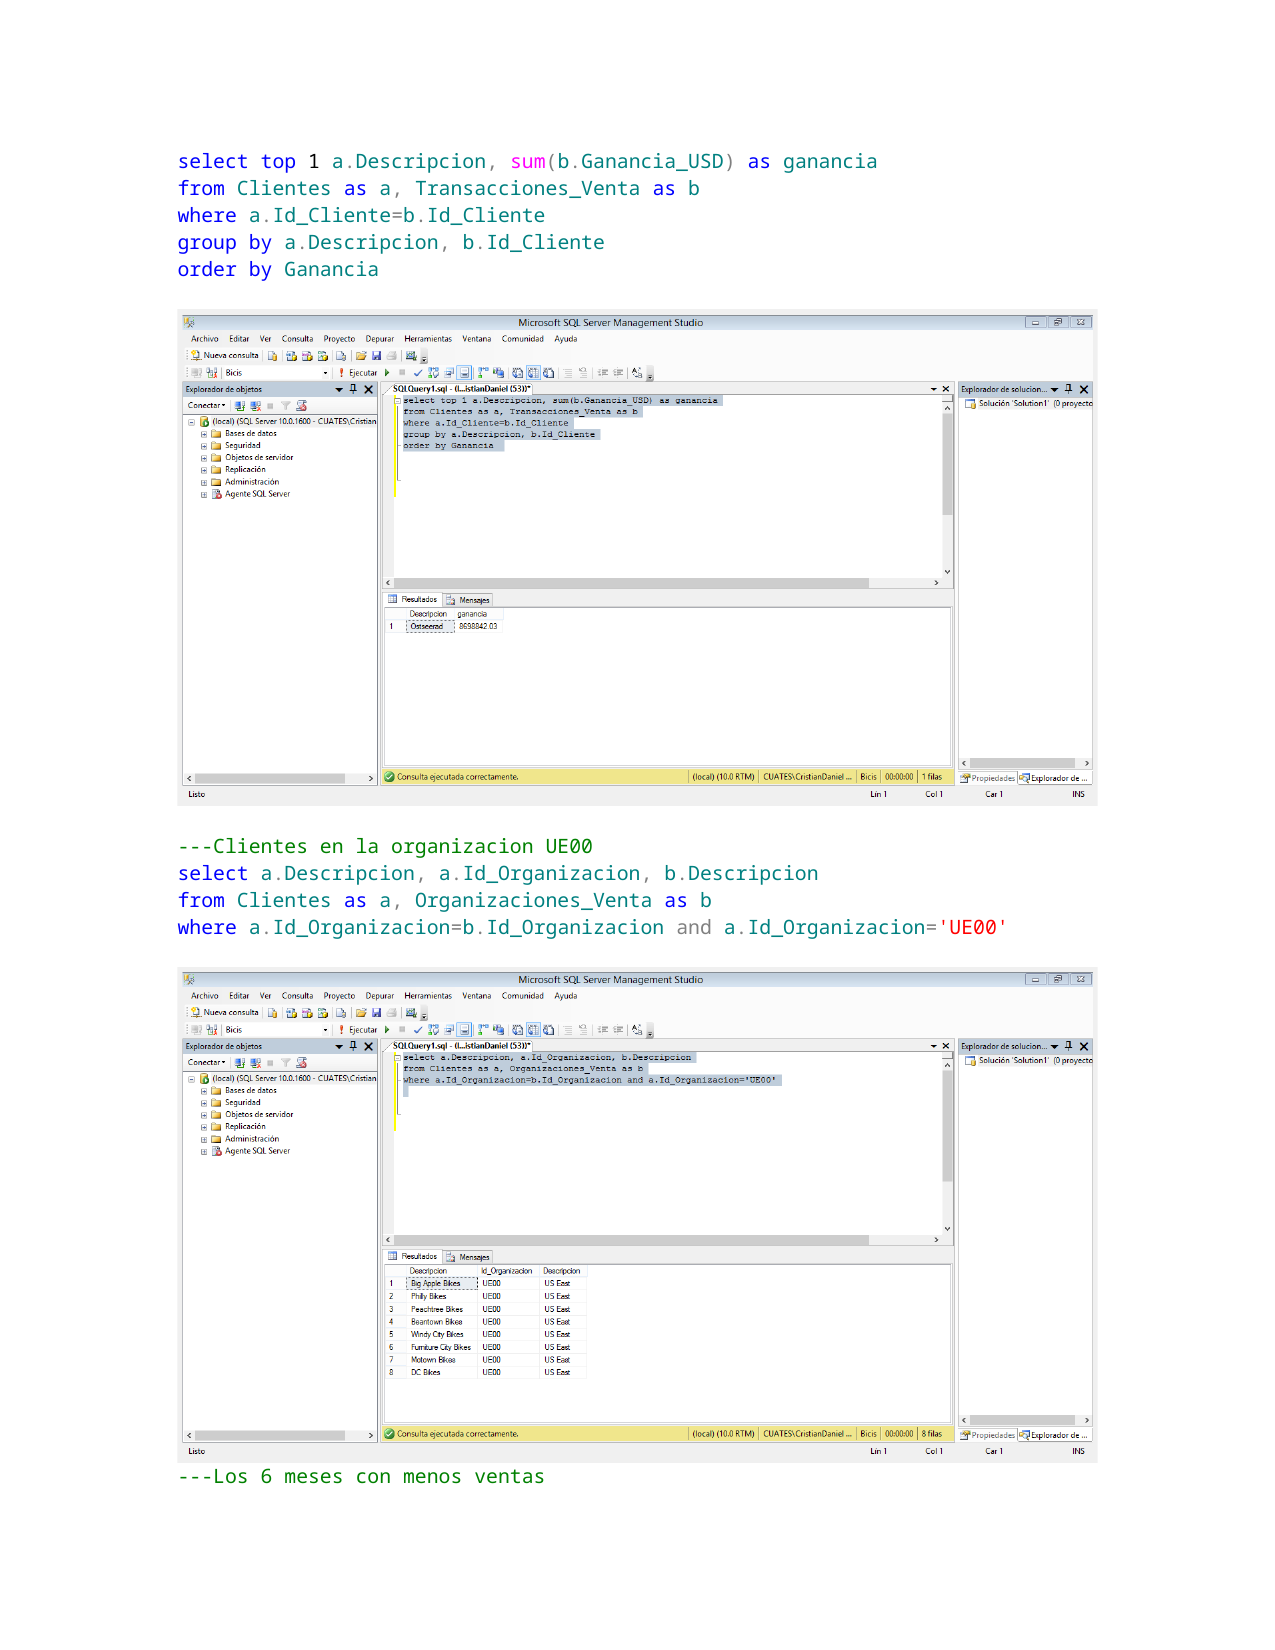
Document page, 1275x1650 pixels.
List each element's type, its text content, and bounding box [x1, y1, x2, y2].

text where a.Id_Cliente=b.Id_Cliente [177, 202, 1098, 228]
text order by Ganancia [177, 256, 1098, 282]
text from Clientes as a, Transacciones_Venta as b [177, 174, 1098, 202]
text select a.Descripcion, a.Id_Organizacion, b.Descripcion [177, 859, 1098, 886]
text select top 1 a.Descripcion, sum(b.Ganancia_USD) as ganancia [177, 148, 1098, 174]
text ---Clientes en la organizacion UE00 [177, 832, 1098, 859]
text group by a.Descripcion, b.Id_Cliente [177, 228, 1098, 256]
text from Clientes as a, Organizaciones_Venta as b [177, 886, 1098, 913]
text ---Los 6 meses con menos ventas [177, 1463, 1098, 1489]
text where a.Id_Organizacion=b.Id_Organizacion and a.Id_Organizacion='UE00' [177, 913, 1098, 940]
